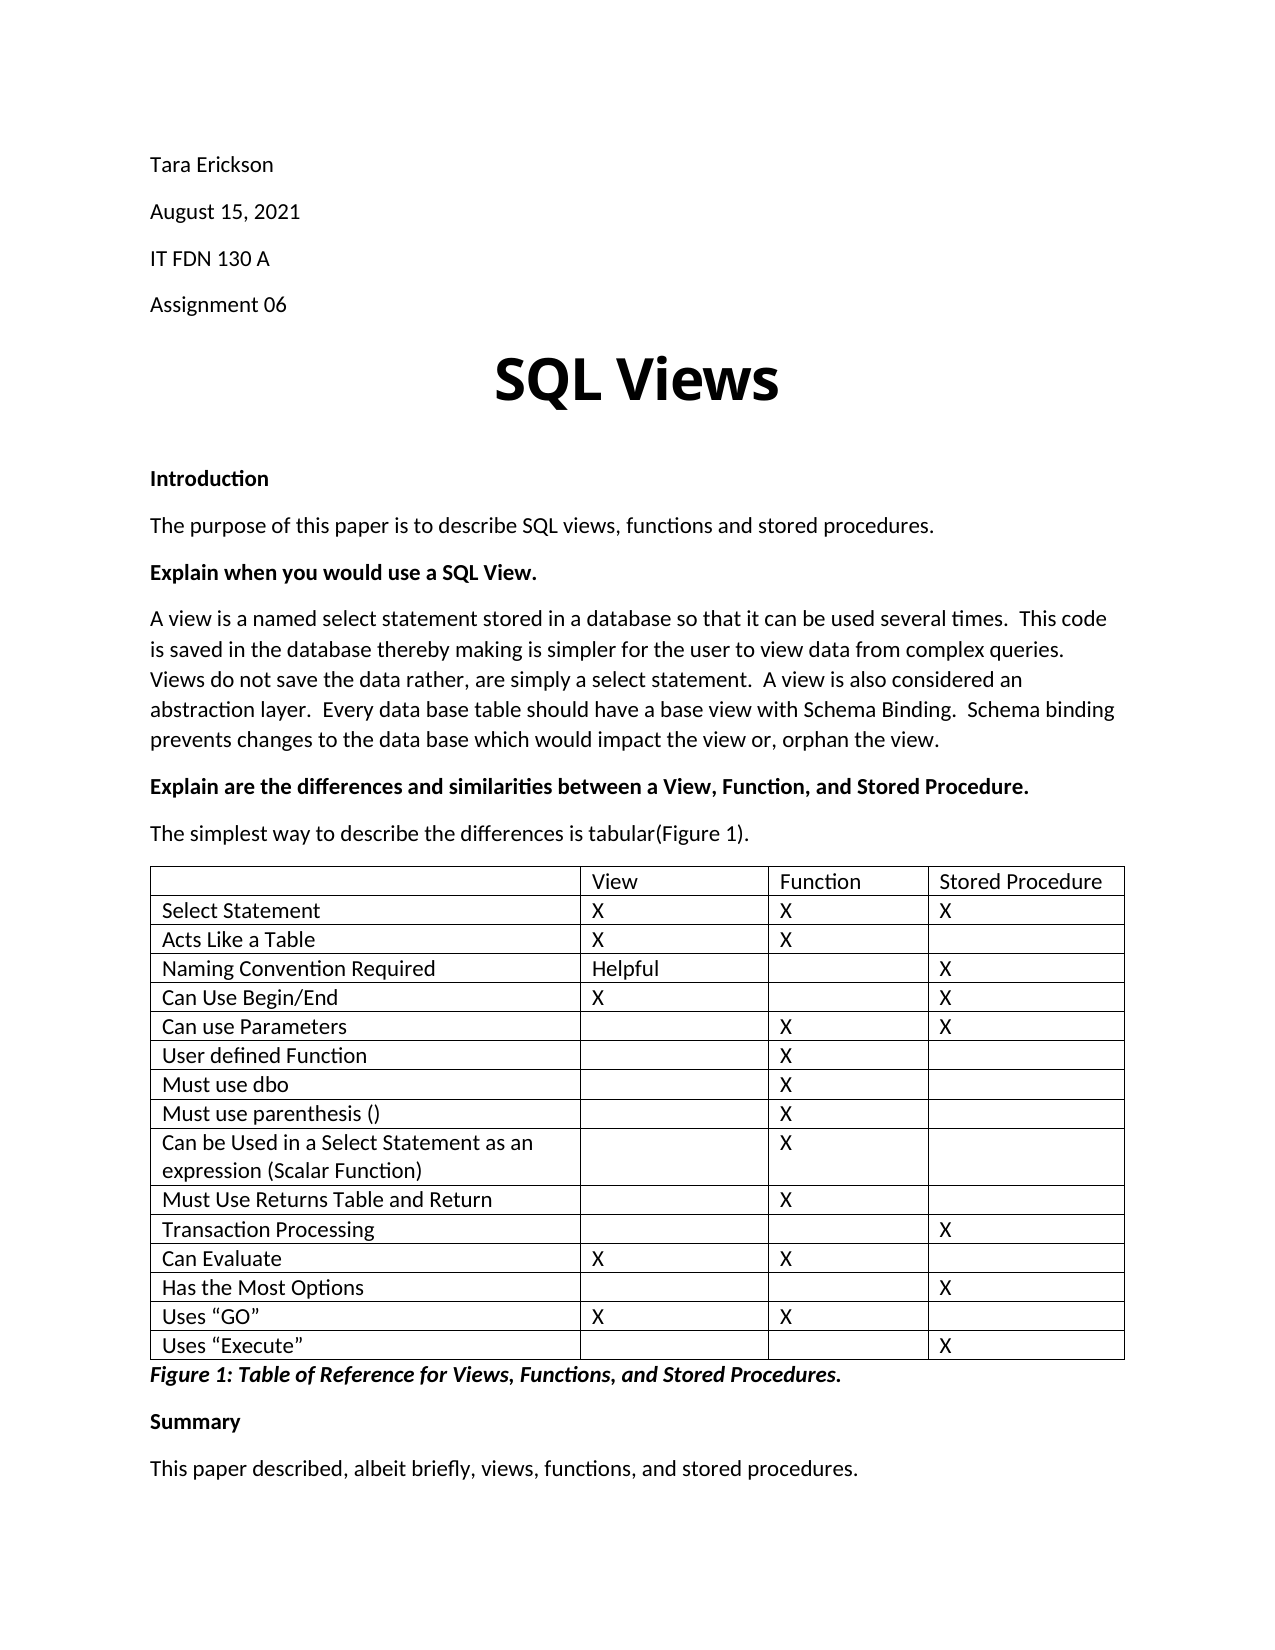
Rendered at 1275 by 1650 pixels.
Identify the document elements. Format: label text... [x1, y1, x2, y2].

table_cell [581, 1100, 768, 1127]
text A view is a named select statement stored in a database so that it can be used several times. This code is saved in the database thereby making is simpler for the user to view data from complex queries. Views do not save the data rather, are simply a select statement. A view is also considered an abstraction layer. Every data base table should have a base view with Schema Binding. Schema binding prevents changes to the data base which would impact the view or, orphan the view. [150, 604, 1125, 753]
table_cell X [769, 896, 928, 924]
table_cell Transaction Processing [151, 1215, 580, 1243]
text Assignment 06 [150, 291, 1125, 319]
table_header Stored Procedure [929, 867, 1124, 895]
table_cell [929, 1070, 1124, 1098]
table_header View [581, 867, 768, 895]
table_cell X [769, 1186, 928, 1214]
table_cell [769, 1273, 928, 1301]
table_cell X [929, 1215, 1124, 1243]
table_cell [929, 1186, 1124, 1214]
text Tara Erickson [150, 150, 1125, 178]
table_cell X [769, 1302, 928, 1330]
table_cell [581, 1215, 768, 1243]
table_cell Can be Used in a Select Statement as an expression (Scalar Function) [151, 1129, 580, 1184]
table_cell Select Statement [151, 896, 580, 924]
table_cell X [929, 1273, 1124, 1301]
table_cell Must use parenthesis () [151, 1100, 580, 1127]
table_cell X [769, 1129, 928, 1184]
table_cell [581, 1273, 768, 1301]
table_cell X [769, 1070, 928, 1098]
table_cell X [929, 983, 1124, 1011]
table_cell X [581, 896, 768, 924]
table_cell [929, 1244, 1124, 1272]
table_cell [769, 983, 928, 1011]
table_cell [581, 1041, 768, 1069]
table_cell X [581, 1244, 768, 1272]
table_cell Helpful [581, 954, 768, 982]
text IT FDN 130 A [150, 244, 1125, 272]
table_cell [929, 1041, 1124, 1069]
table_cell Must Use Returns Table and Return [151, 1186, 580, 1214]
table_cell [769, 1215, 928, 1243]
table_cell Uses “GO” [151, 1302, 580, 1330]
table_header Function [769, 867, 928, 895]
table_cell Can Evaluate [151, 1244, 580, 1272]
text Figure 1: Table of Reference for Views, Functions, and Stored Procedures. [150, 1360, 1125, 1388]
table_cell [581, 1070, 768, 1098]
table_cell X [769, 1244, 928, 1272]
table_cell Can use Parameters [151, 1012, 580, 1040]
table_cell [929, 1129, 1124, 1184]
text This paper described, albeit briefly, views, functions, and stored procedures. [150, 1454, 1125, 1482]
text The simplest way to describe the differences is tabular(Figure 1). [150, 819, 1125, 847]
table_cell X [929, 1331, 1124, 1359]
text August 15, 2021 [150, 197, 1125, 225]
table_cell Can Use Begin/End [151, 983, 580, 1011]
table_cell [581, 1331, 768, 1359]
text Explain are the differences and similarities between a View, Function, and Stored Procedure. [150, 772, 1125, 800]
table_cell X [581, 925, 768, 953]
table_cell X [769, 925, 928, 953]
table_cell X [581, 1302, 768, 1330]
table_cell Naming Convention Required [151, 954, 580, 982]
table_cell X [929, 896, 1124, 924]
text Explain when you would use a SQL View. [150, 558, 1125, 586]
text Summary [150, 1407, 1125, 1435]
table_cell [929, 925, 1124, 953]
table_cell X [929, 954, 1124, 982]
table_cell X [581, 983, 768, 1011]
table_cell X [769, 1041, 928, 1069]
table_cell [581, 1186, 768, 1214]
table_cell X [929, 1012, 1124, 1040]
table_header [151, 867, 580, 895]
table_cell X [769, 1012, 928, 1040]
table_cell Uses “Execute” [151, 1331, 580, 1359]
table_cell [929, 1302, 1124, 1330]
table_cell [929, 1100, 1124, 1127]
text The purpose of this paper is to describe SQL views, functions and stored procedures. [150, 511, 1125, 539]
table_cell Acts Like a Table [151, 925, 580, 953]
text Introduction [150, 464, 1125, 492]
table_cell [769, 954, 928, 982]
title SQL Views [150, 337, 1125, 417]
table_cell [581, 1012, 768, 1040]
table_cell Must use dbo [151, 1070, 580, 1098]
table_cell [769, 1331, 928, 1359]
table_cell [581, 1129, 768, 1184]
table_cell X [769, 1100, 928, 1127]
table_cell Has the Most Options [151, 1273, 580, 1301]
table_cell User defined Function [151, 1041, 580, 1069]
